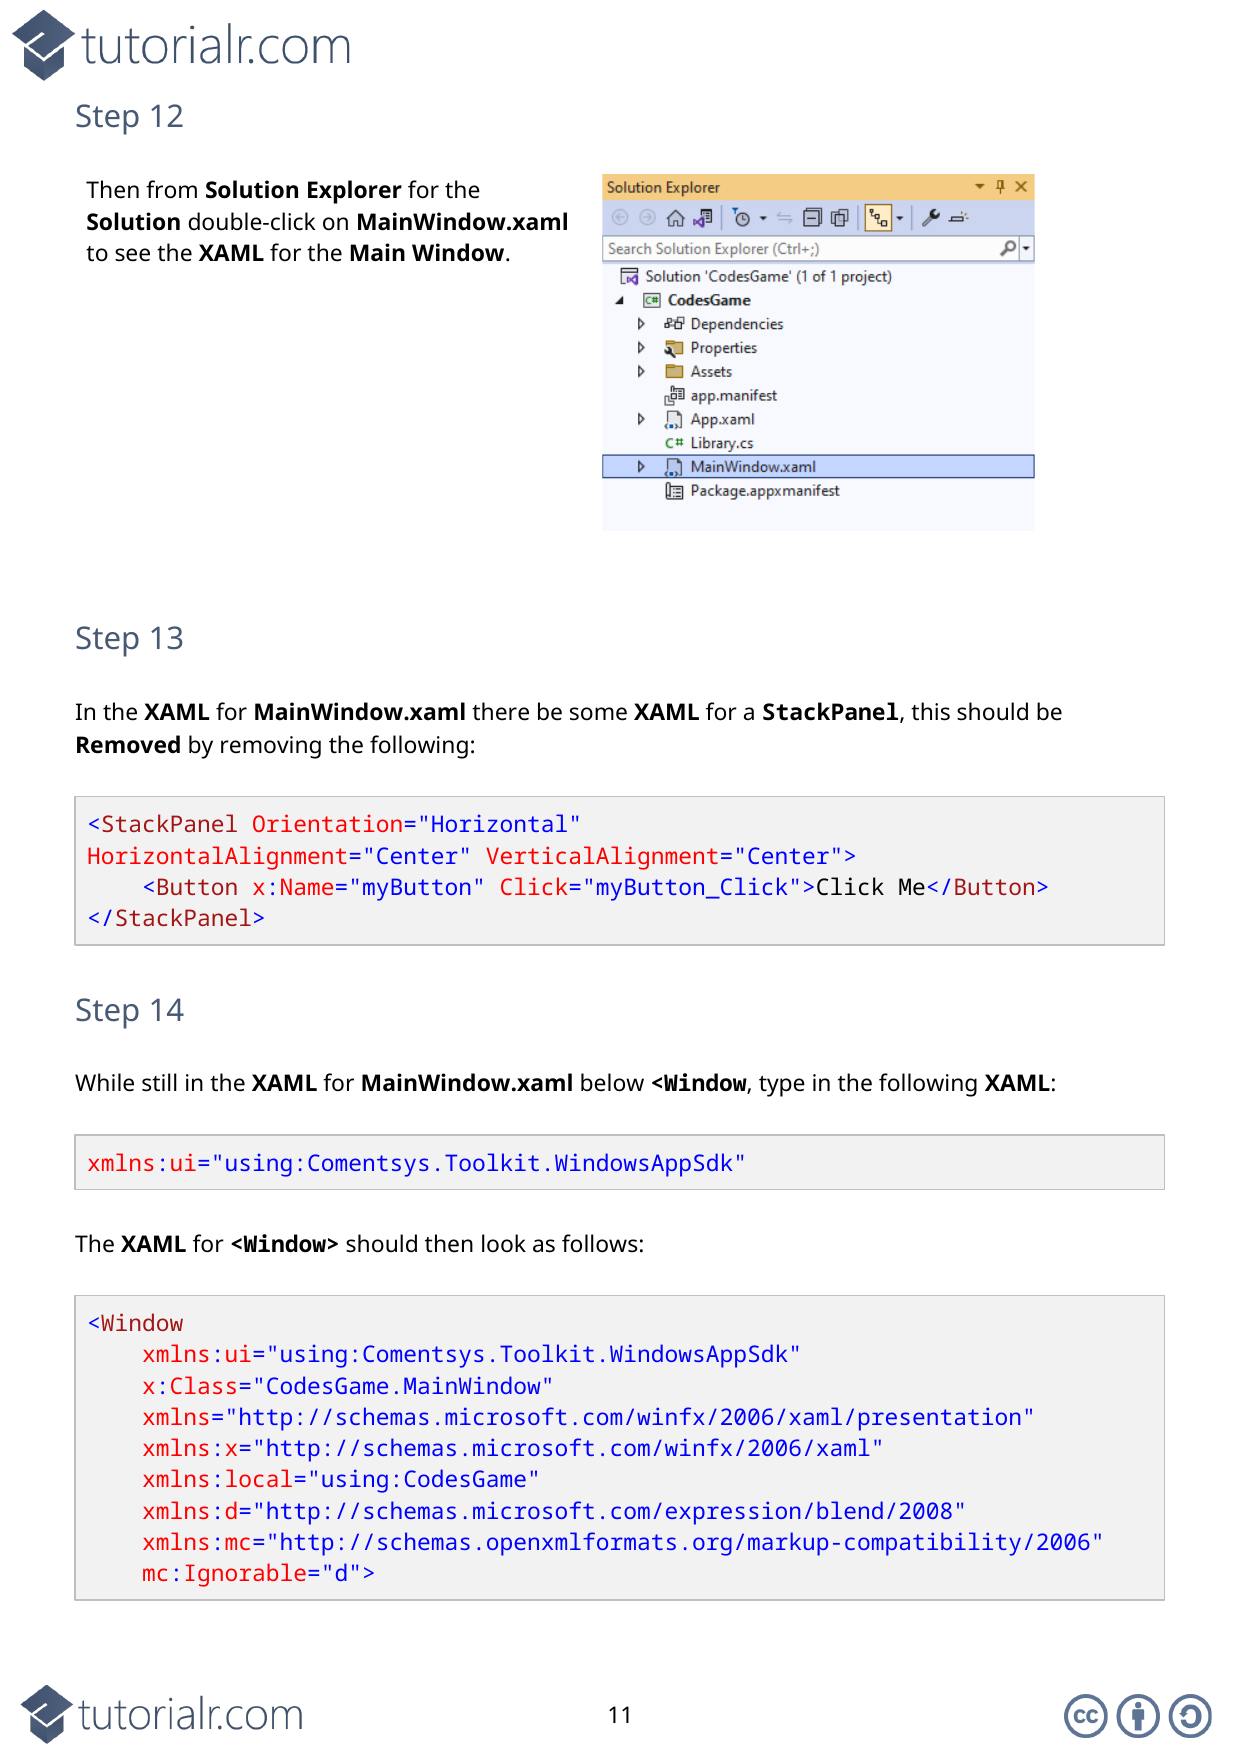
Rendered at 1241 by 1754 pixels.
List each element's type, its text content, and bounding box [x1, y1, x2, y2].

subtitle Step 13 [75, 616, 1165, 658]
text While still in the XAML for MainWindow.xaml below <Window, type in the following XAML: [75, 1067, 1165, 1098]
picture [17, 1685, 313, 1744]
table_header [591, 174, 1165, 561]
picture [1064, 1694, 1212, 1738]
text In the XAML for MainWindow.xaml there be some XAML for a StackPanel, this should be Removed by removing the following: [75, 695, 1165, 760]
picture [602, 174, 1035, 531]
picture [8, 9, 363, 81]
text The XAML for <Window> should then look as follows: [75, 1228, 1165, 1259]
subtitle Step 12 [75, 94, 1165, 137]
subtitle Step 14 [75, 988, 1165, 1030]
table_header Then from Solution Explorer for the Solution double-click on MainWindow.xaml to see the XAML for the Main Window. [75, 174, 591, 561]
